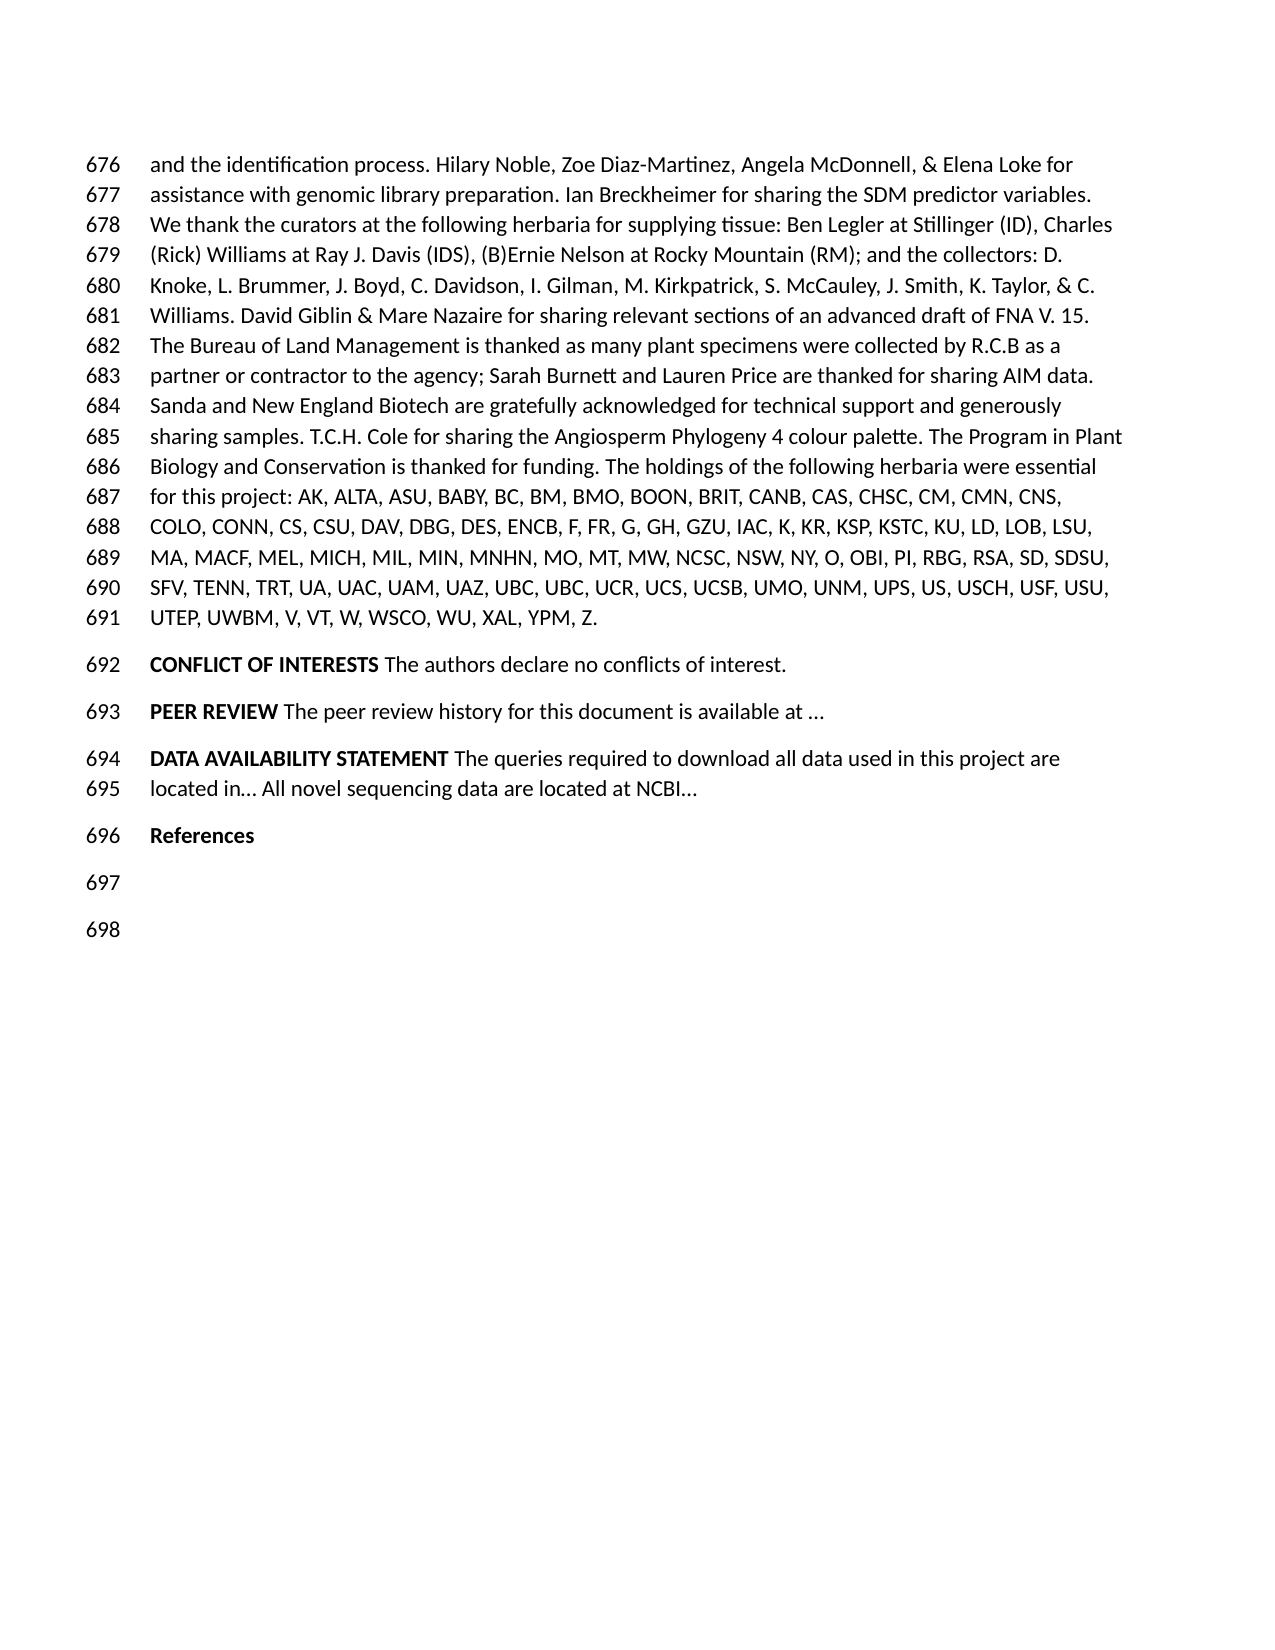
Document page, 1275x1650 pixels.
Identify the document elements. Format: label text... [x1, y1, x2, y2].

text CONFLICT OF INTERESTS The authors declare no conflicts of interest. [150, 650, 1125, 678]
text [150, 150, 1125, 631]
text References [150, 821, 1125, 849]
text PEER REVIEW The peer review history for this document is available at … [150, 697, 1125, 725]
text DATA AVAILABILITY STATEMENT The queries required to download all data used in this project are located in… All novel sequencing data are located at NCBI… [150, 744, 1125, 802]
